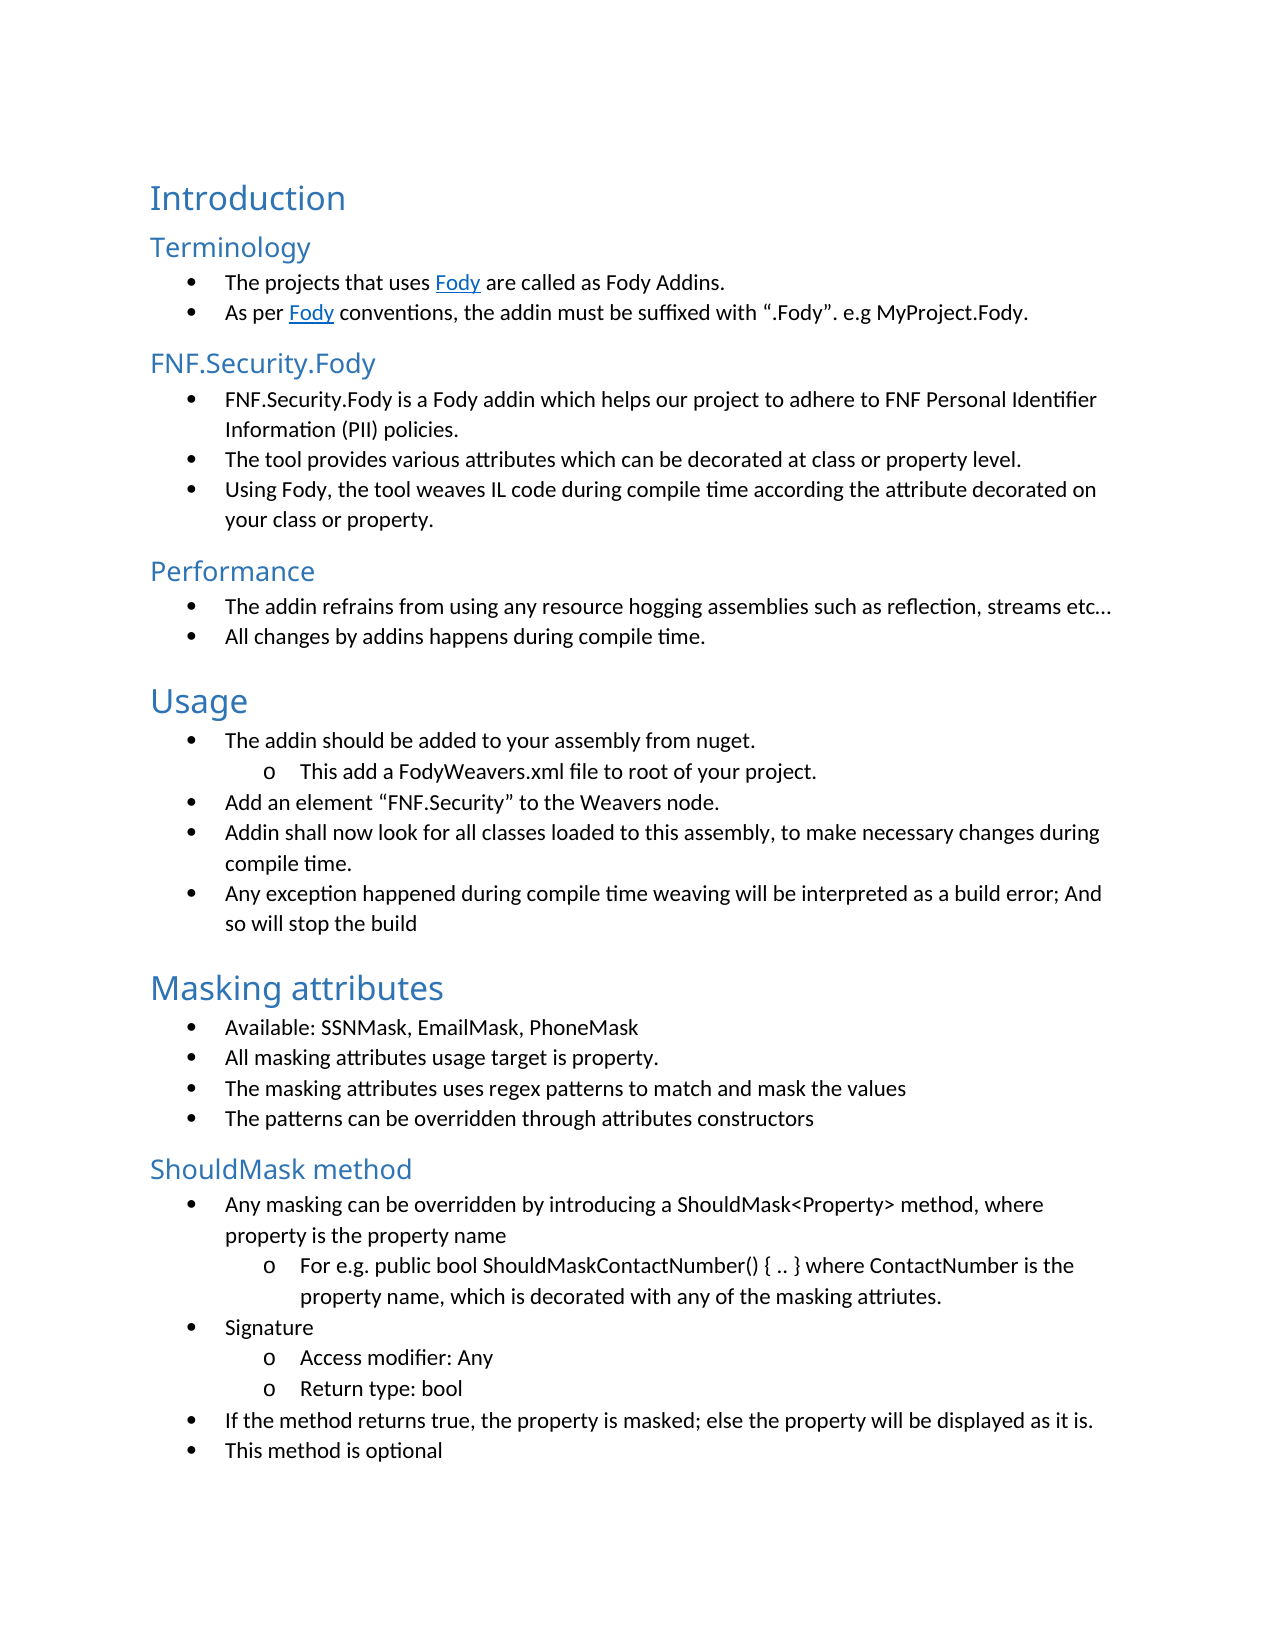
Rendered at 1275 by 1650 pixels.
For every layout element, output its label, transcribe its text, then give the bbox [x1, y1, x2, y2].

list The tool provides various attributes which can be decorated at class or property level. [187, 445, 1125, 473]
subtitle Usage [150, 678, 1125, 723]
list This method is optional [187, 1436, 1125, 1464]
list All masking attributes usage target is property. [187, 1043, 1125, 1072]
list Signature [187, 1313, 1125, 1341]
subtitle Performance [150, 552, 1125, 589]
subtitle Terminology [150, 228, 1125, 265]
list The patterns can be overridden through attributes constructors [187, 1104, 1125, 1132]
list As per Fody conventions, the addin must be suffixed with “.Fody”. e.g MyProject.Fody. [187, 298, 1125, 326]
list This add a FodyWeavers.xml file to root of your project. [262, 757, 1125, 786]
list Addin shall now look for all classes loaded to this assembly, to make necessary changes during compile time. [187, 818, 1125, 877]
list If the method returns true, the property is masked; else the property will be displayed as it is. [187, 1406, 1125, 1434]
list Access modifier: Any [262, 1343, 1125, 1372]
list The addin should be added to your assembly from nuget. [187, 727, 1125, 755]
list The projects that uses Fody are called as Fody Addins. [187, 268, 1125, 296]
list Using Fody, the tool weaves IL code during compile time according the attribute decorated on your class or property. [187, 475, 1125, 534]
subtitle Introduction [150, 175, 1125, 220]
list Add an element “FNF.Security” to the Weavers node. [187, 788, 1125, 816]
list All changes by addins happens during compile time. [187, 622, 1125, 651]
subtitle Masking attributes [150, 964, 1125, 1010]
list For e.g. public bool ShouldMaskContactNumber() { .. } where ContactNumber is the property name, which is decorated with any of the masking attriutes. [262, 1251, 1125, 1310]
list The addin refrains from using any resource hogging assemblies such as reflection, streams etc… [187, 592, 1125, 620]
list Any masking can be overridden by introducing a ShouldMask<Property> method, where property is the property name [187, 1191, 1125, 1249]
list FNF.Security.Fody is a Fody addin which helps our project to adhere to FNF Personal Identifier Information (PII) policies. [187, 385, 1125, 443]
subtitle FNF.Security.Fody [150, 345, 1125, 382]
list Available: SSNMask, EmailMask, PhoneMask [187, 1013, 1125, 1041]
list Any exception happened during compile time weaving will be interpreted as a build error; And so will stop the build [187, 879, 1125, 937]
subtitle ShouldMask method [150, 1151, 1125, 1188]
list The masking attributes uses regex patterns to match and mask the values [187, 1074, 1125, 1102]
list Return type: bool [262, 1374, 1125, 1403]
